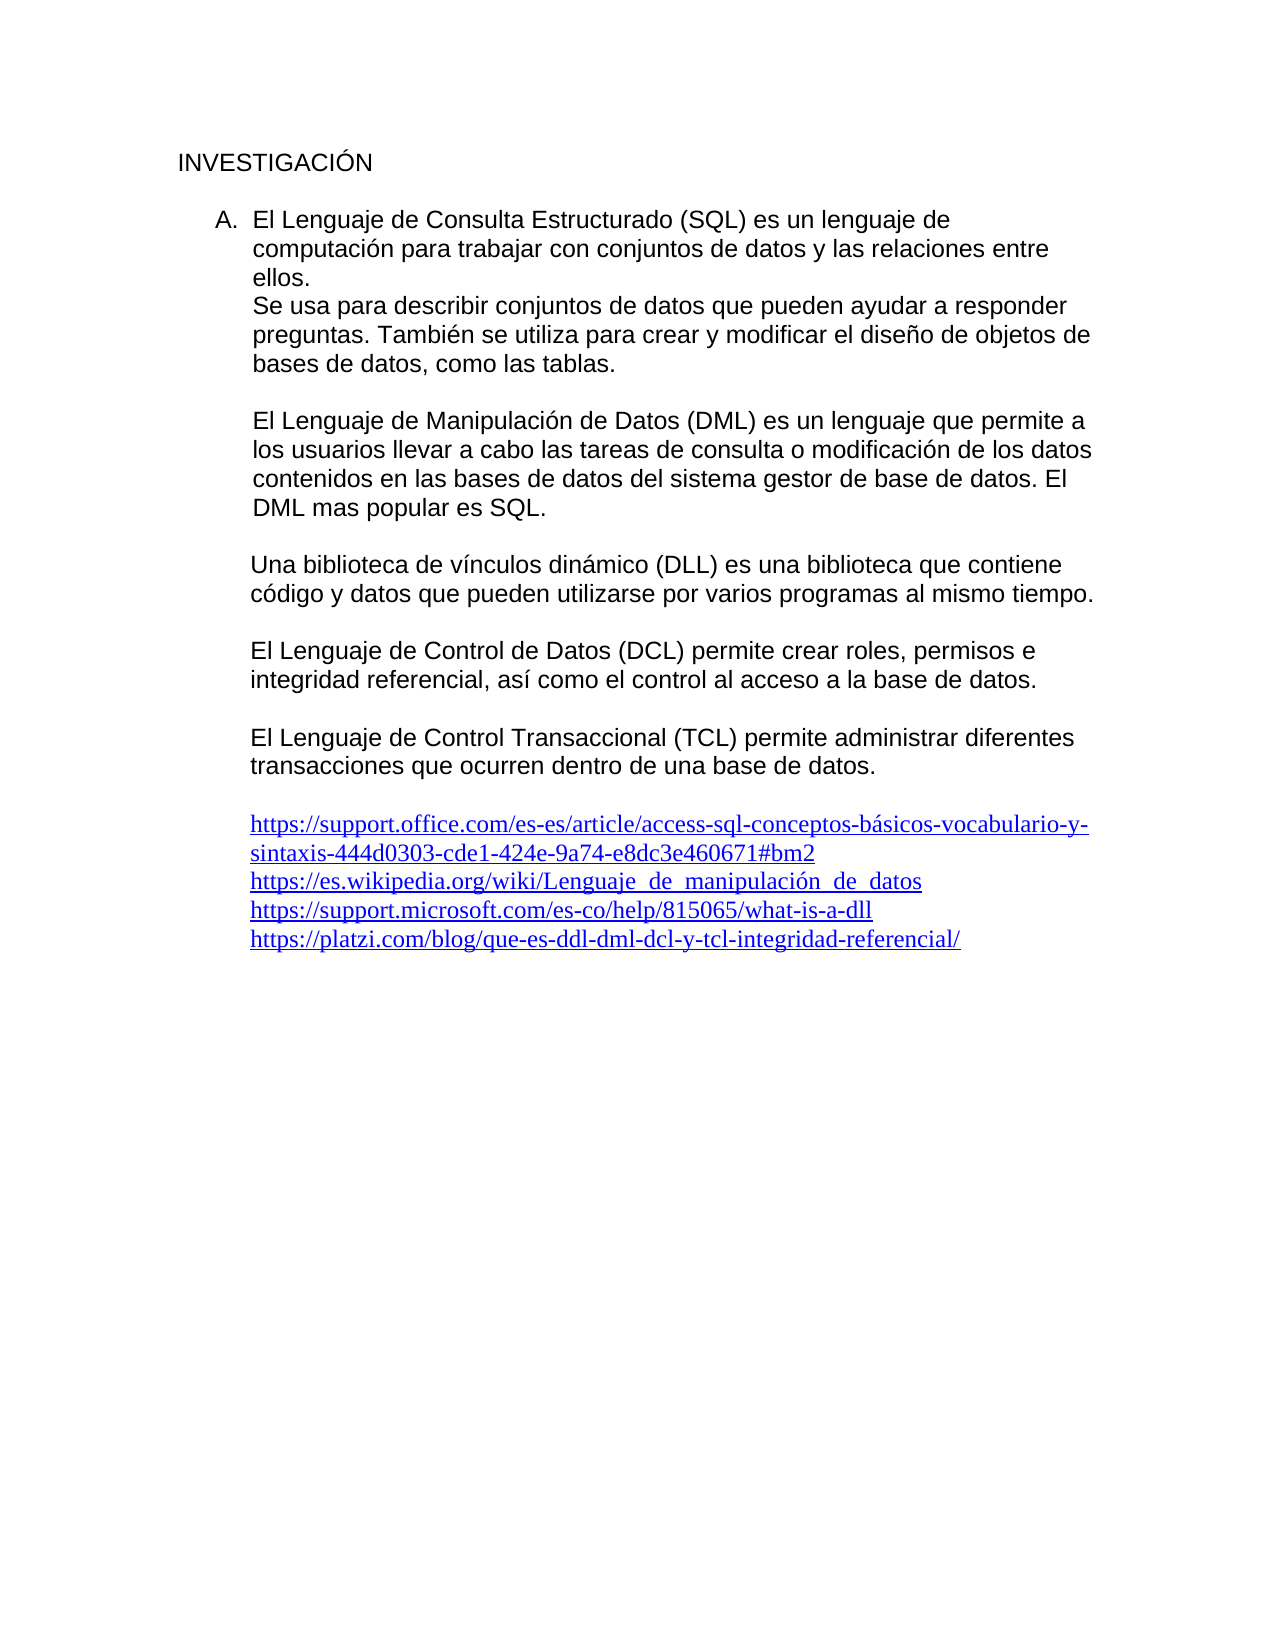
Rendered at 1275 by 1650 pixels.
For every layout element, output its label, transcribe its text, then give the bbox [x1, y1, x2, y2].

text INVESTIGACIÓN [177, 148, 1098, 176]
list El Lenguaje de Manipulación de Datos (DML) es un lenguaje que permite a los usuarios llevar a cabo las tareas de consulta o modificación de los datos contenidos en las bases de datos del sistema gestor de base de datos. El DML mas popular es SQL. [252, 406, 1098, 521]
text https://es.wikipedia.org/wiki/Lenguaje_de_manipulación_de_datos [250, 866, 1098, 895]
list Se usa para describir conjuntos de datos que pueden ayudar a responder preguntas. También se utiliza para crear y modificar el diseño de objetos de bases de datos, como las tablas. [252, 291, 1098, 378]
text El Lenguaje de Control Transaccional (TCL) permite administrar diferentes transacciones que ocurren dentro de una base de datos. [250, 723, 1098, 780]
text https://support.microsoft.com/es-co/help/815065/what-is-a-dll [250, 895, 1098, 924]
text El Lenguaje de Control de Datos (DCL) permite crear roles, permisos e integridad referencial, así como el control al acceso a la base de datos. [250, 636, 1098, 694]
text Una biblioteca de vínculos dinámico (DLL) es una biblioteca que contiene código y datos que pueden utilizarse por varios programas al mismo tiempo. [250, 550, 1098, 608]
list El Lenguaje de Consulta Estructurado (SQL) es un lenguaje de computación para trabajar con conjuntos de datos y las relaciones entre ellos. [215, 205, 1098, 291]
text https://support.office.com/es-es/article/access-sql-conceptos-básicos-vocabulario-y-sintaxis-444d0303-cde1-424e-9a74-e8dc3e460671#bm2 [250, 809, 1098, 866]
text https://platzi.com/blog/que-es-ddl-dml-dcl-y-tcl-integridad-referencial/ [250, 924, 1098, 953]
